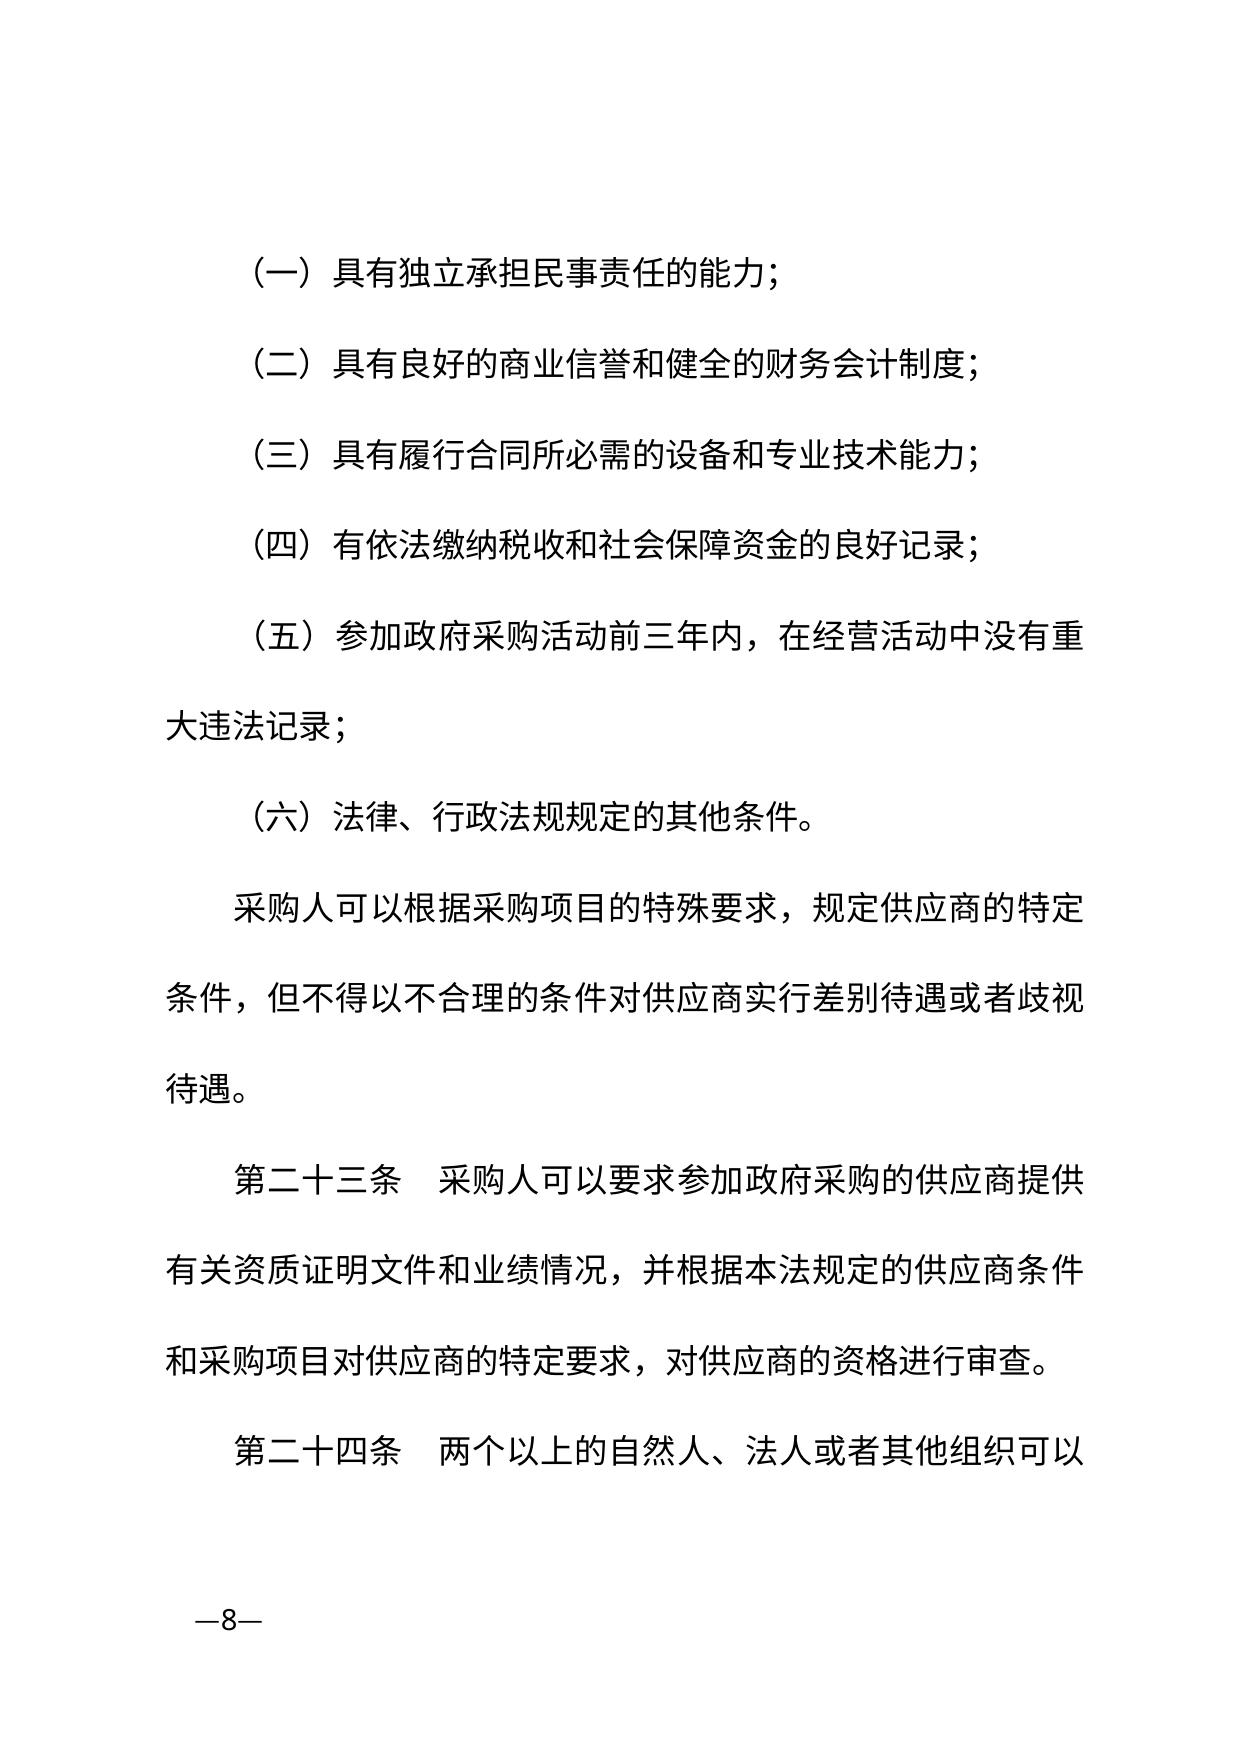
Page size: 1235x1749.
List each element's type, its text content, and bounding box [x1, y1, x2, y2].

text （六）法律、行政法规规定的其他条件。 [165, 770, 1087, 860]
text （二）具有良好的商业信誉和健全的财务会计制度； [165, 317, 1087, 407]
text （四）有依法缴纳税收和社会保障资金的良好记录； [165, 498, 1087, 588]
text （三）具有履行合同所必需的设备和专业技术能力； [165, 407, 1087, 498]
text （五）参加政府采购活动前三年内，在经营活动中没有重大违法记录； [165, 588, 1087, 770]
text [165, 1404, 1087, 1495]
text （一）具有独立承担民事责任的能力； [165, 226, 1087, 317]
text 第二十三条 采购人可以要求参加政府采购的供应商提供有关资质证明文件和业绩情况，并根据本法规定的供应商条件和采购项目对供应商的特定要求，对供应商的资格进行审查。 [165, 1132, 1087, 1404]
text 采购人可以根据采购项目的特殊要求，规定供应商的特定条件，但不得以不合理的条件对供应商实行差别待遇或者歧视待遇。 [165, 860, 1087, 1132]
